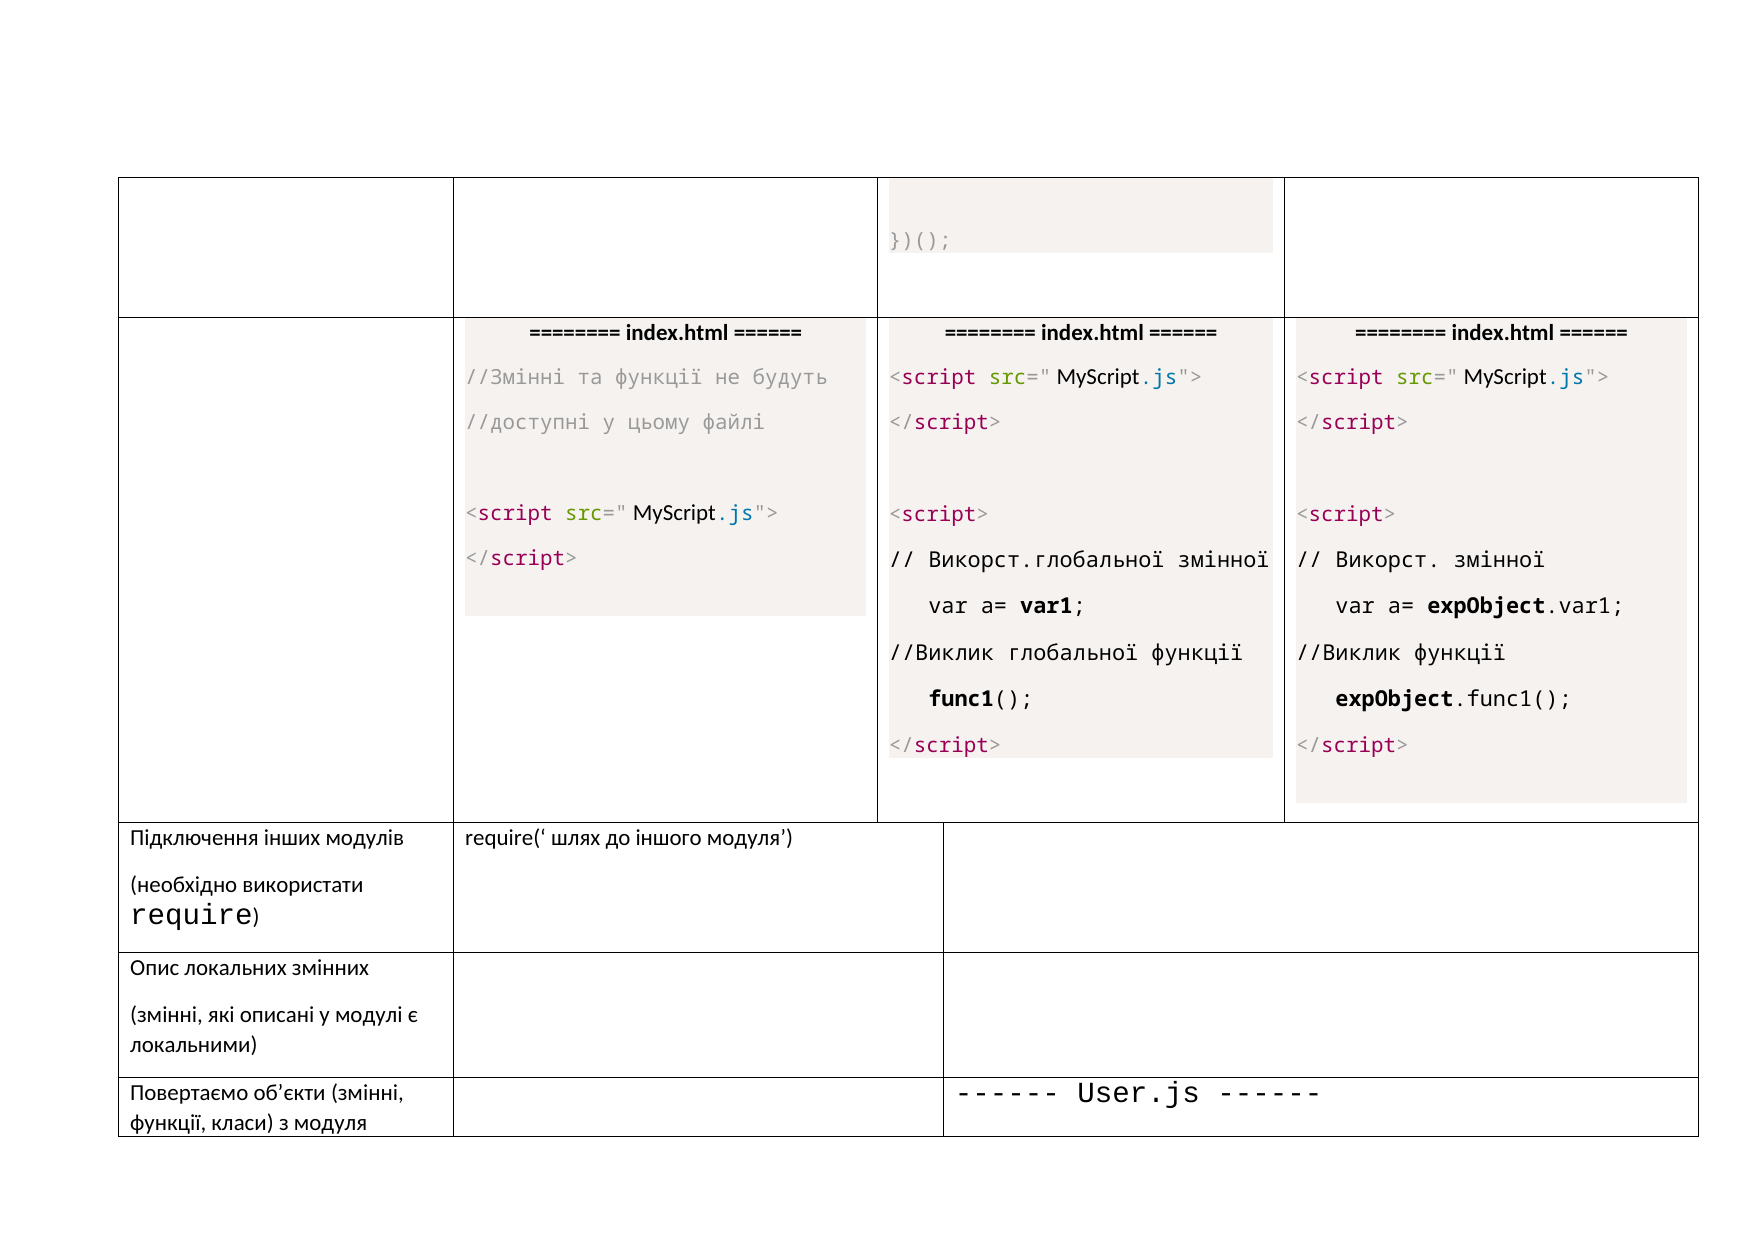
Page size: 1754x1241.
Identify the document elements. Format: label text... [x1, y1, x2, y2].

table_cell Опис локальних змінних (змінні, які описані у модулі є локальними) [119, 953, 453, 1077]
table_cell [454, 178, 877, 317]
table_cell require(‘ шлях до іншого модуля’) [454, 823, 943, 952]
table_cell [119, 1078, 453, 1136]
table_cell ======== index.html ====== //Змінні та функції не будуть //доступні у цьому файлі <script src=" MyScript.js"> </script> [454, 318, 877, 822]
table_cell Підключення інших модулів (необхідно використати require) [119, 823, 453, 952]
table_cell [944, 823, 1698, 952]
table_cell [944, 1078, 1698, 1136]
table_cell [119, 178, 453, 317]
table_cell ======== index.html ====== <script src=" MyScript.js"> </script> <script> // Викорст.глобальної змінної var a= var1; //Виклик глобальної функції func1(); </script> [878, 318, 1284, 822]
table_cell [878, 178, 1284, 317]
table_cell [944, 953, 1698, 1077]
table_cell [454, 1078, 943, 1136]
table_cell ======== index.html ====== <script src=" MyScript.js"> </script> <script> // Викорст. змінної var a= expObject.var1; //Виклик функції expObject.func1(); </script> [1285, 318, 1698, 822]
table_cell [454, 953, 943, 1077]
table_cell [1285, 178, 1698, 317]
table_cell [119, 318, 453, 822]
